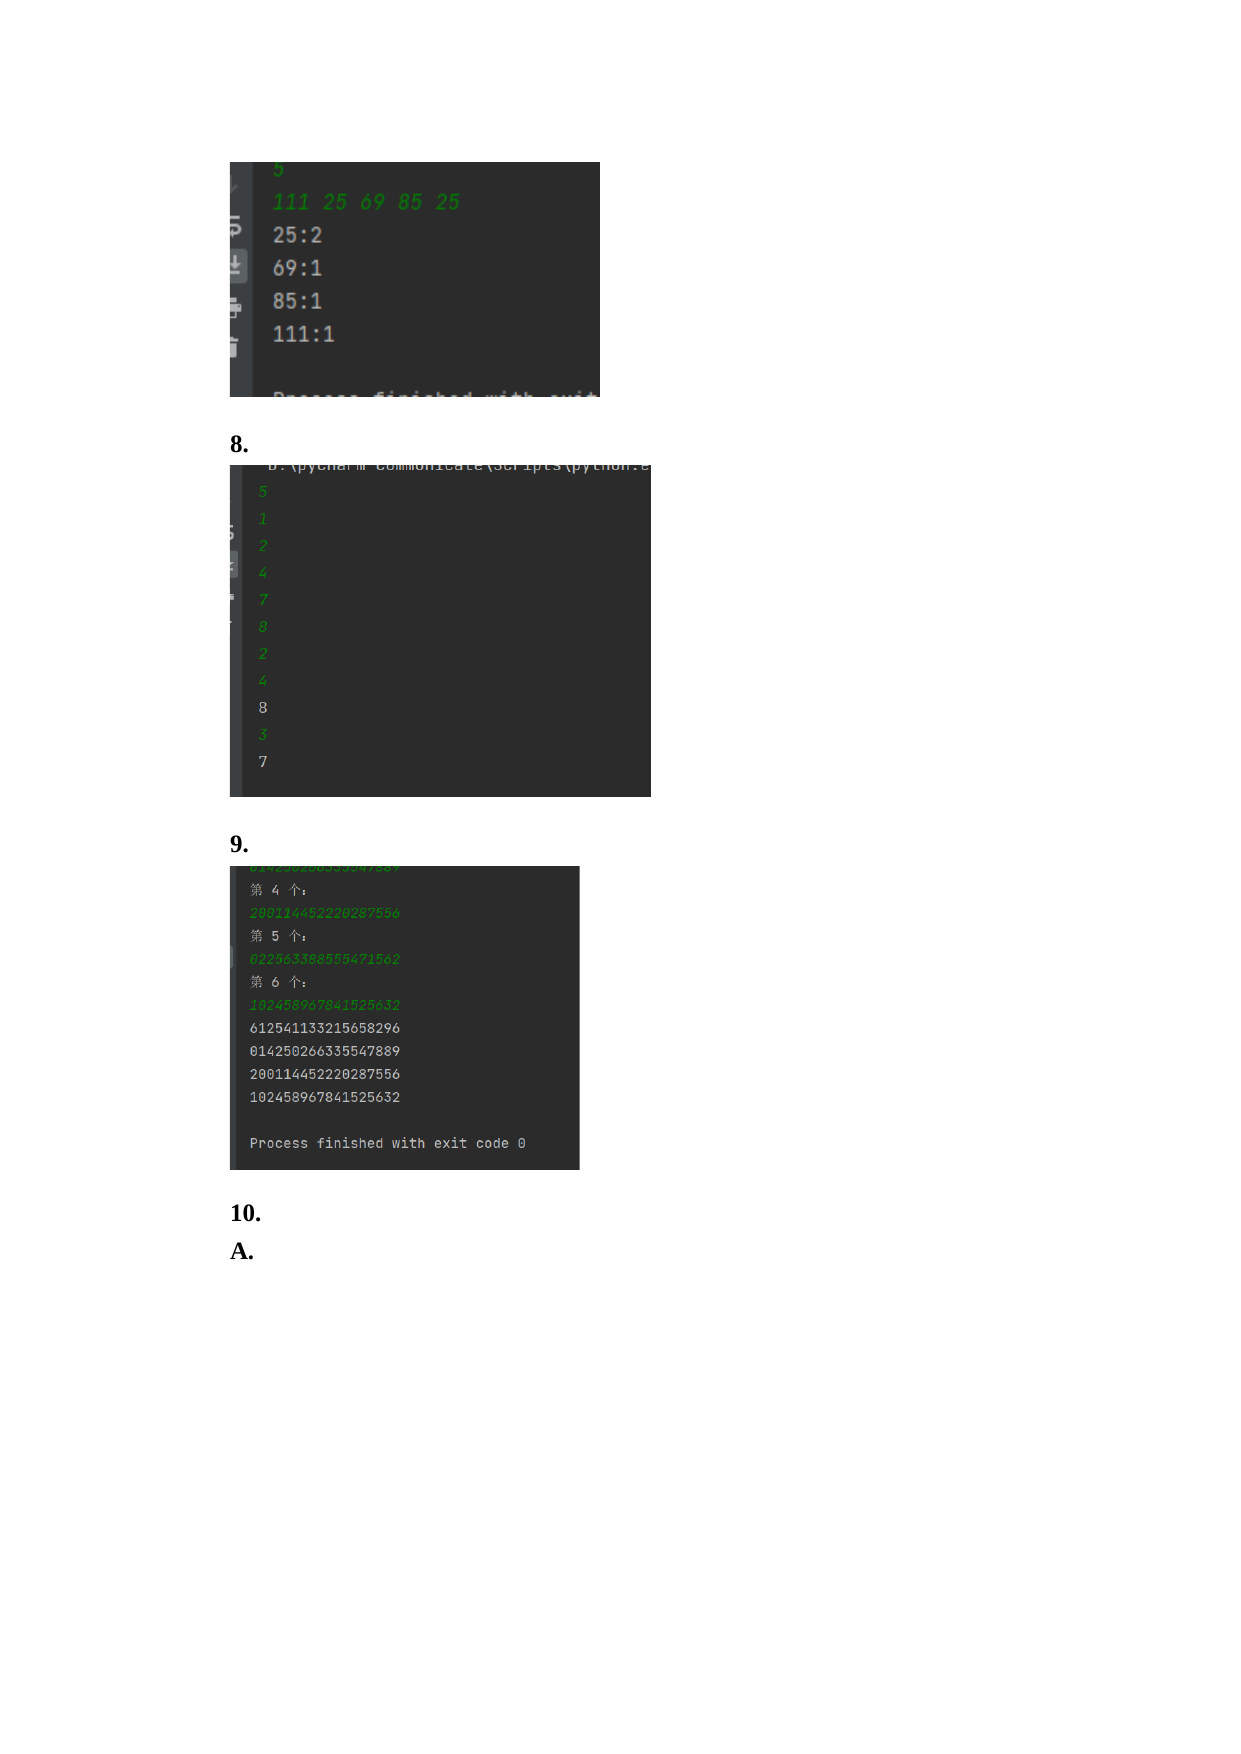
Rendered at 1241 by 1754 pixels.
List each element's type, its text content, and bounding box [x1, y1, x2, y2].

picture [229, 866, 580, 1170]
text A. [230, 1234, 1053, 1267]
text 9. [230, 828, 1053, 860]
picture [229, 465, 651, 797]
text 10. [230, 1196, 1053, 1228]
text 8. [230, 427, 1053, 459]
picture [229, 162, 600, 397]
